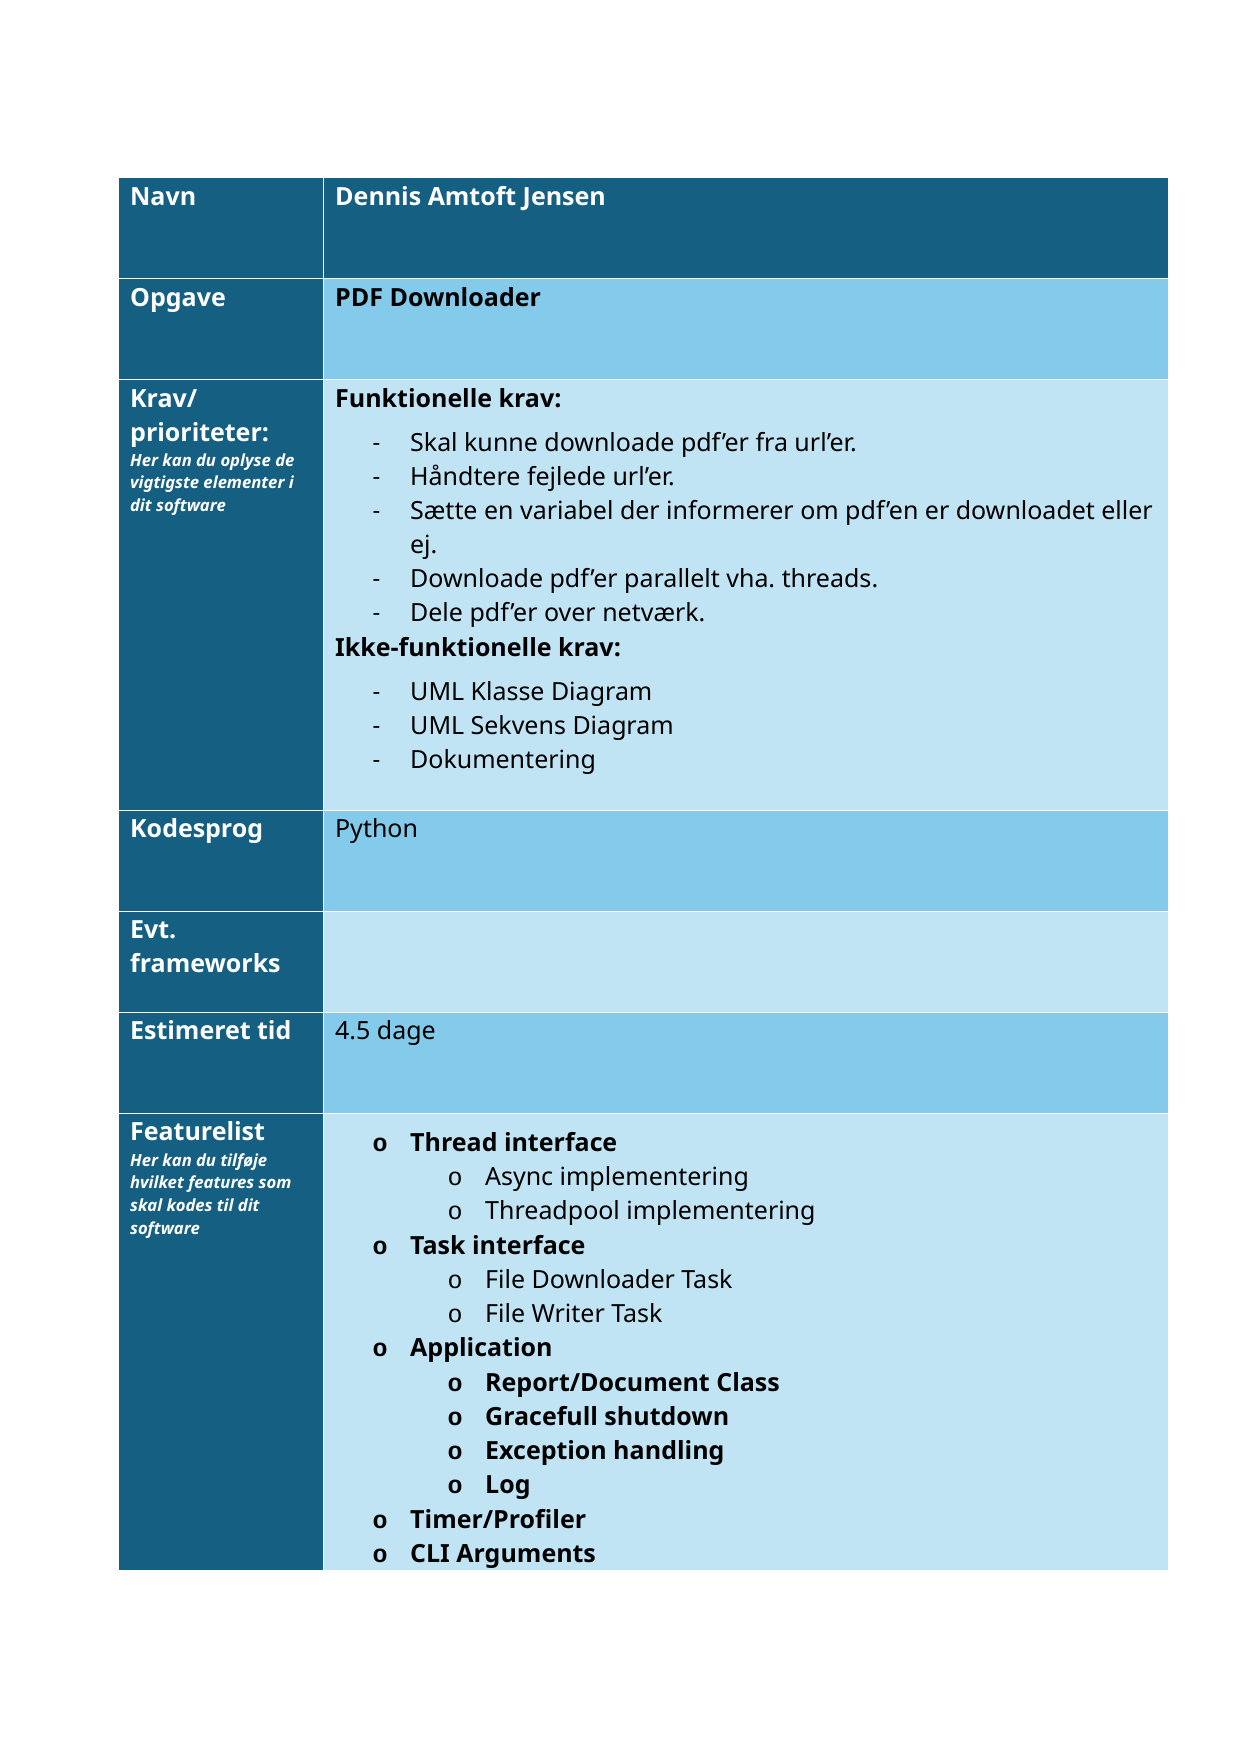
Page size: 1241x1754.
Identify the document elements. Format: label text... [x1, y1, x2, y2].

table_cell Python [324, 811, 1168, 911]
table_cell Opgave [119, 279, 323, 379]
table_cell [119, 1114, 323, 1570]
table_cell [324, 912, 1168, 1012]
table_cell Estimeret tid [119, 1013, 323, 1113]
table_cell 4.5 dage [324, 1013, 1168, 1113]
table_header Dennis Amtoft Jensen [324, 178, 1168, 278]
table_cell Funktionelle krav: Skal kunne downloade pdf’er fra url’er. Håndtere fejlede url’er. Sætte en variabel der informerer om pdf’en er downloadet eller ej. Downloade pdf’er parallelt vha. threads. Dele pdf’er over netværk. Ikke-funktionelle krav: UML Klasse Diagram UML Sekvens Diagram Dokumentering [324, 380, 1168, 810]
table_cell PDF Downloader [324, 279, 1168, 379]
table_cell Krav/prioriteter: Her kan du oplyse de vigtigste elementer i dit software [119, 380, 323, 810]
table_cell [324, 1114, 1168, 1570]
table_header Navn [119, 178, 323, 278]
table_cell Kodesprog [119, 811, 323, 911]
table_cell Evt. frameworks [119, 912, 323, 1012]
